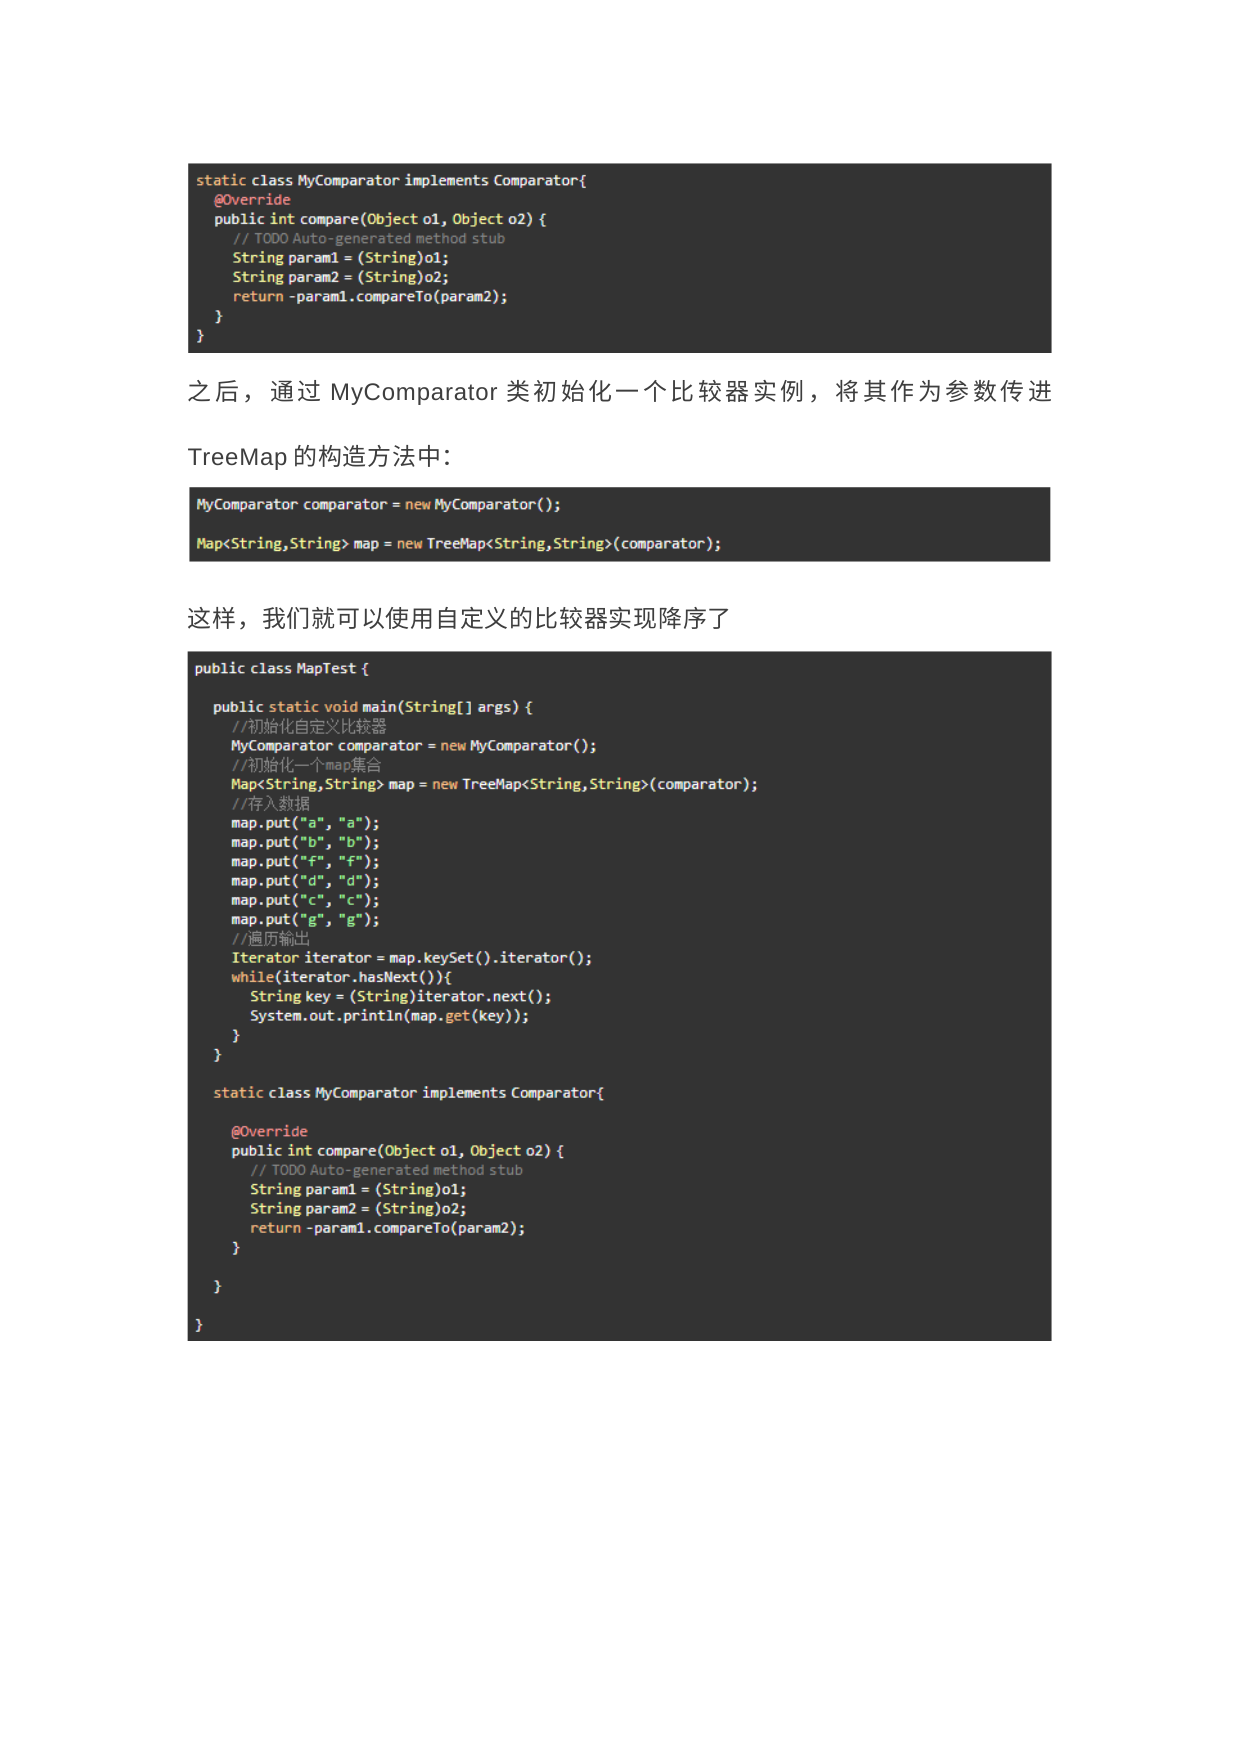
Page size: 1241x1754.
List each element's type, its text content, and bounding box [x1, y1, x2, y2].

text 之后，通过MyComparator类初始化一个比较器实例，将其作为参数传进TreeMap的构造方法中： [187, 357, 1053, 487]
text 这样，我们就可以使用自定义的比较器实现降序了 [187, 584, 1053, 649]
picture [187, 649, 1053, 1341]
picture [187, 487, 1053, 563]
picture [187, 162, 1053, 353]
